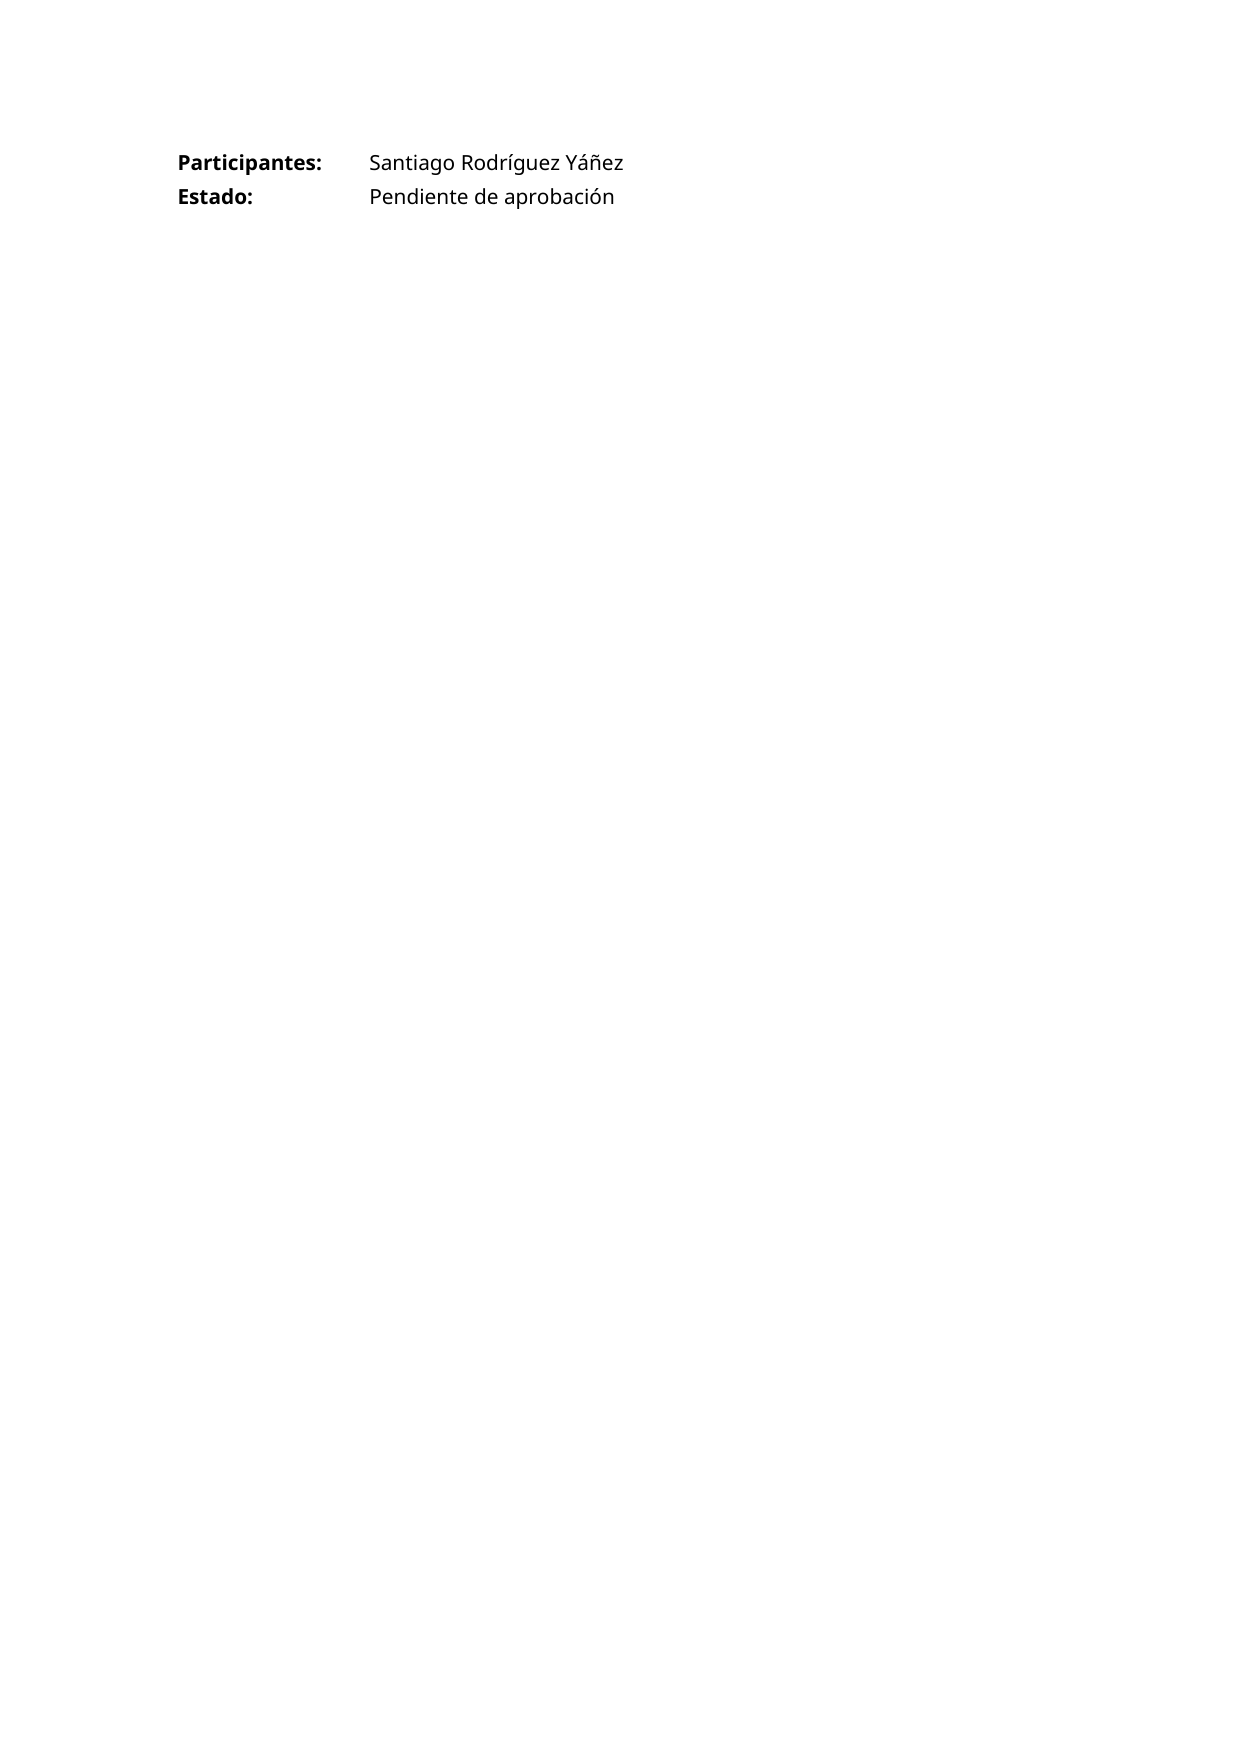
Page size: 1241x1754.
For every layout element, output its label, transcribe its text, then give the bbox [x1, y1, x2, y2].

text Estado: Pendiente de aprobación [177, 182, 1063, 211]
text Participantes: Santiago Rodríguez Yáñez [177, 148, 1063, 176]
